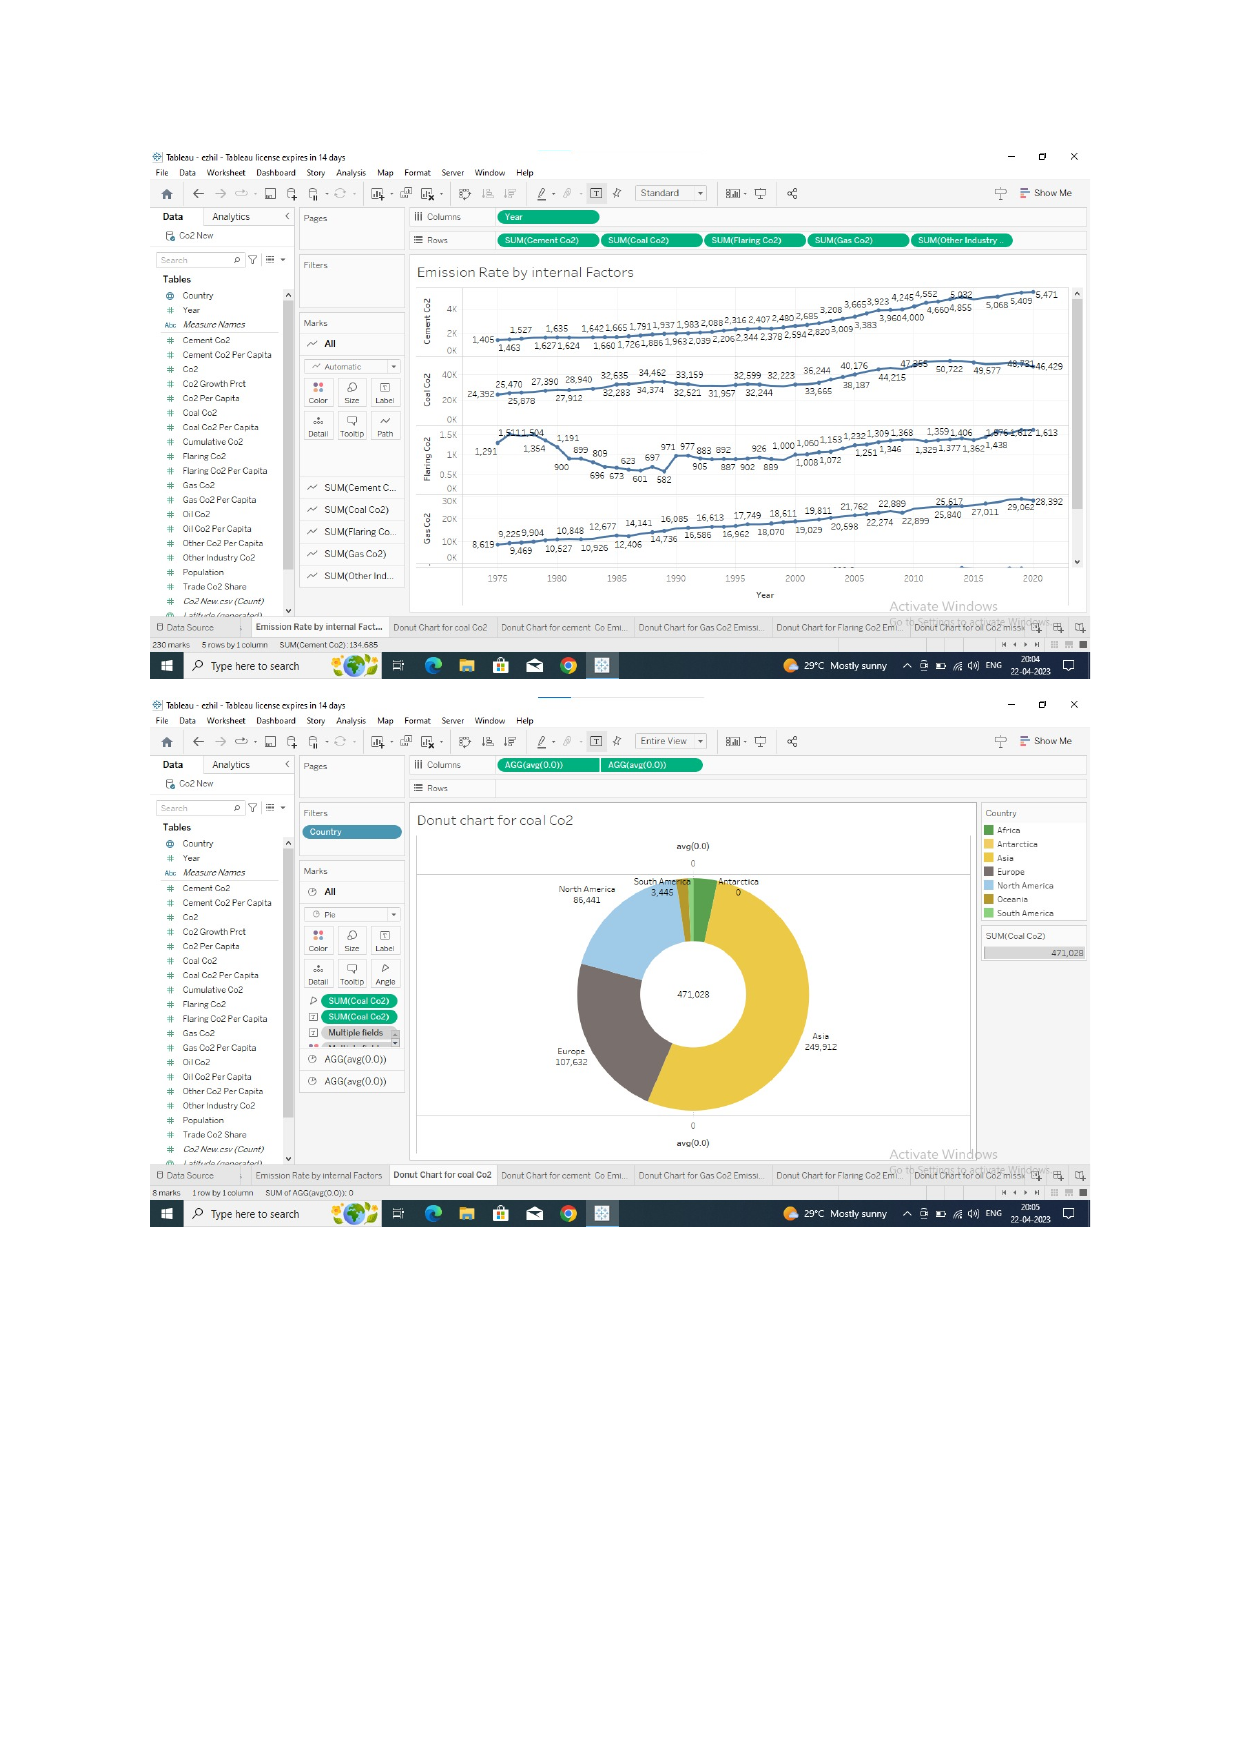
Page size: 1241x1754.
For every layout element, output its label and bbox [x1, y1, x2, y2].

picture [150, 150, 1091, 679]
picture [150, 697, 1091, 1227]
